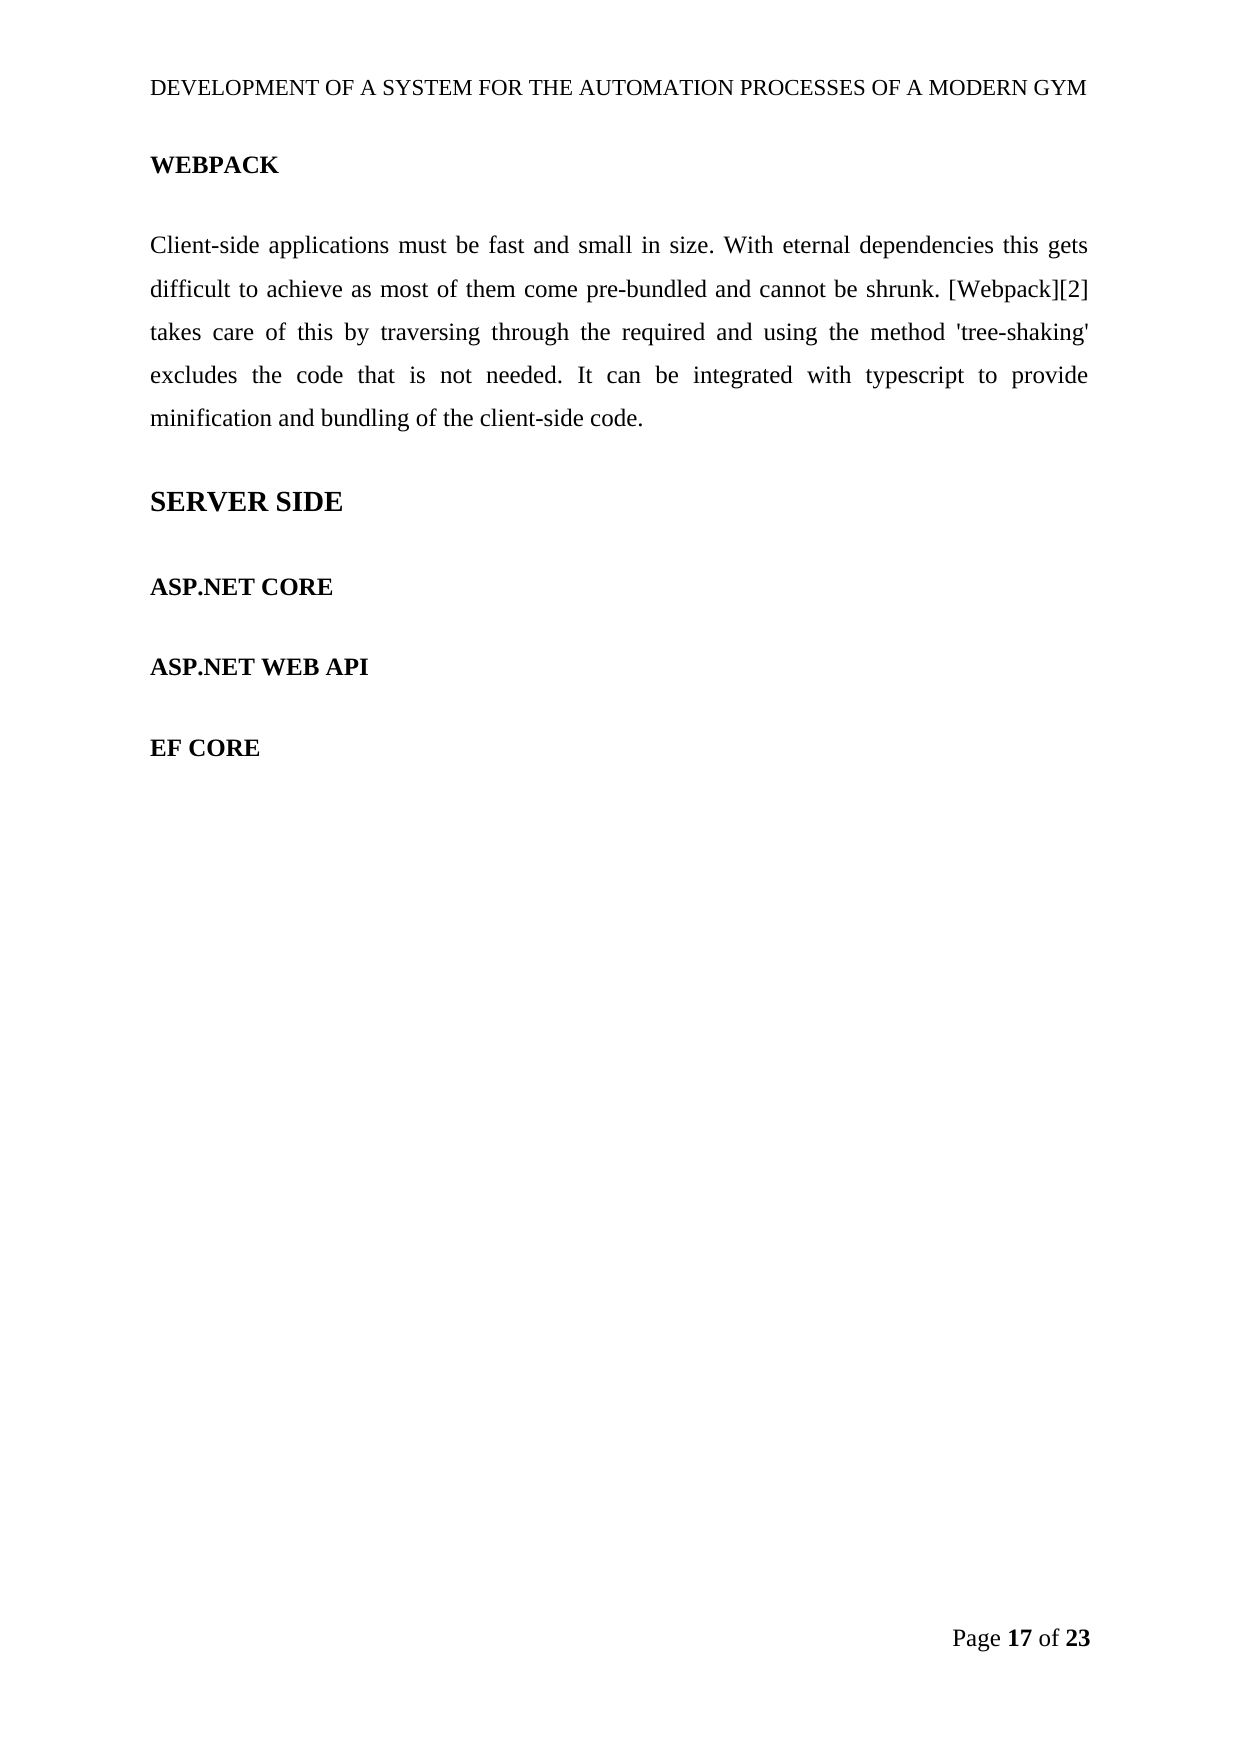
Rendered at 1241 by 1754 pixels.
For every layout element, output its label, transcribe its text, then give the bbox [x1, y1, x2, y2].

text Client-side applications must be fast and small in size. With eternal dependencies this gets difficult to achieve as most of them come pre-bundled and cannot be shrunk. [Webpack][2] takes care of this by traversing through the required and using the method 'tree-shaking' excludes the code that is not needed. It can be integrated with typescript to provide minification and bundling of the client-side code. [150, 231, 1090, 432]
subtitle ef core [150, 733, 1090, 762]
subtitle Webpack [150, 150, 1090, 179]
subtitle Server side [150, 484, 1090, 517]
subtitle asp.net web api [150, 652, 1090, 681]
subtitle asp.net core [150, 572, 1090, 600]
